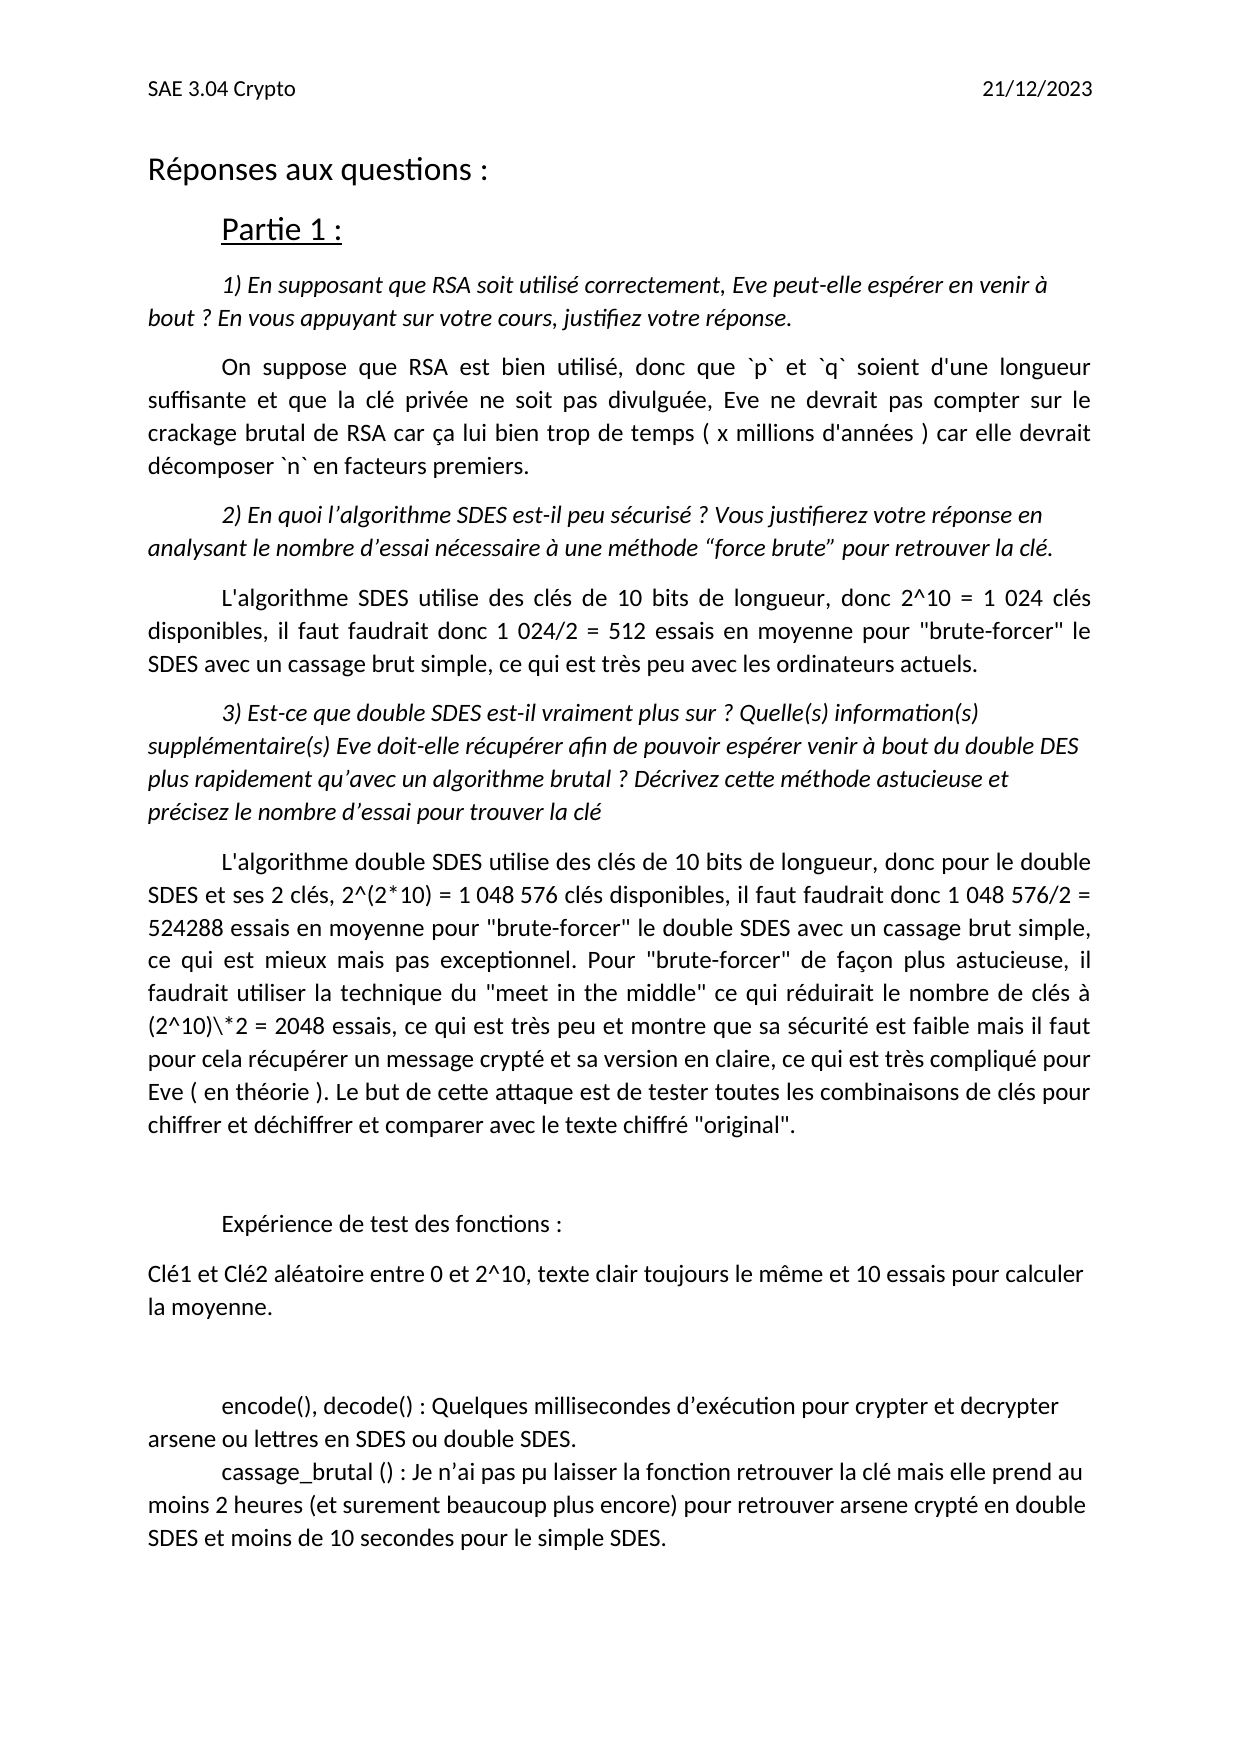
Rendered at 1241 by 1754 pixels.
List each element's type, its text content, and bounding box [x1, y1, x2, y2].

text encode(), decode() : Quelques millisecondes d’exécution pour crypter et decrypter arsene ou lettres en SDES ou double SDES. cassage_brutal () : Je n’ai pas pu laisser la fonction retrouver la clé mais elle prend au moins 2 heures (et surement beaucoup plus encore) pour retrouver arsene crypté en double SDES et moins de 10 secondes pour le simple SDES. [148, 1390, 1093, 1552]
text Expérience de test des fonctions : [148, 1208, 1093, 1239]
text 3) Est-ce que double SDES est-il vraiment plus sur ? Quelle(s) information(s) supplémentaire(s) Eve doit-elle récupérer afin de pouvoir espérer venir à bout du double DES plus rapidement qu’avec un algorithme brutal ? Décrivez cette méthode astucieuse et précisez le nombre d’essai pour trouver la clé [148, 698, 1093, 827]
text Clé1 et Clé2 aléatoire entre 0 et 2^10, texte clair toujours le même et 10 essais pour calculer la moyenne. [148, 1258, 1093, 1321]
text 2) En quoi l’algorithme SDES est-il peu sécurisé ? Vous justifierez votre réponse en analysant le nombre d’essai nécessaire à une méthode “force brute” pour retrouver la clé. [148, 500, 1093, 563]
text Partie 1 : [148, 208, 1093, 249]
text 1) En supposant que RSA soit utilisé correctement, Eve peut-elle espérer en venir à bout ? En vous appuyant sur votre cours, justifiez votre réponse. [148, 269, 1093, 332]
text L'algorithme double SDES utilise des clés de 10 bits de longueur, donc pour le double SDES et ses 2 clés, 2^(2*10) = 1 048 576 clés disponibles, il faut faudrait donc 1 048 576/2 = 524288 essais en moyenne pour "brute-forcer" le double SDES avec un cassage brut simple, ce qui est mieux mais pas exceptionnel. Pour "brute-forcer" de façon plus astucieuse, il faudrait utiliser la technique du "meet in the middle" ce qui réduirait le nombre de clés à (2^10)\*2 = 2048 essais, ce qui est très peu et montre que sa sécurité est faible mais il faut pour cela récupérer un message crypté et sa version en claire, ce qui est très compliqué pour Eve ( en théorie ). Le but de cette attaque est de tester toutes les combinaisons de clés pour chiffrer et déchiffrer et comparer avec le texte chiffré "original". [148, 846, 1093, 1140]
text On suppose que RSA est bien utilisé, donc que `p` et `q` soient d'une longueur suffisante et que la clé privée ne soit pas divulguée, Eve ne devrait pas compter sur le crackage brutal de RSA car ça lui bien trop de temps ( x millions d'années ) car elle devrait décomposer `n` en facteurs premiers. [148, 351, 1093, 481]
text L'algorithme SDES utilise des clés de 10 bits de longueur, donc 2^10 = 1 024 clés disponibles, il faut faudrait donc 1 024/2 = 512 essais en moyenne pour "brute-forcer" le SDES avec un cassage brut simple, ce qui est très peu avec les ordinateurs actuels. [148, 582, 1093, 678]
text Réponses aux questions : [148, 148, 1093, 188]
